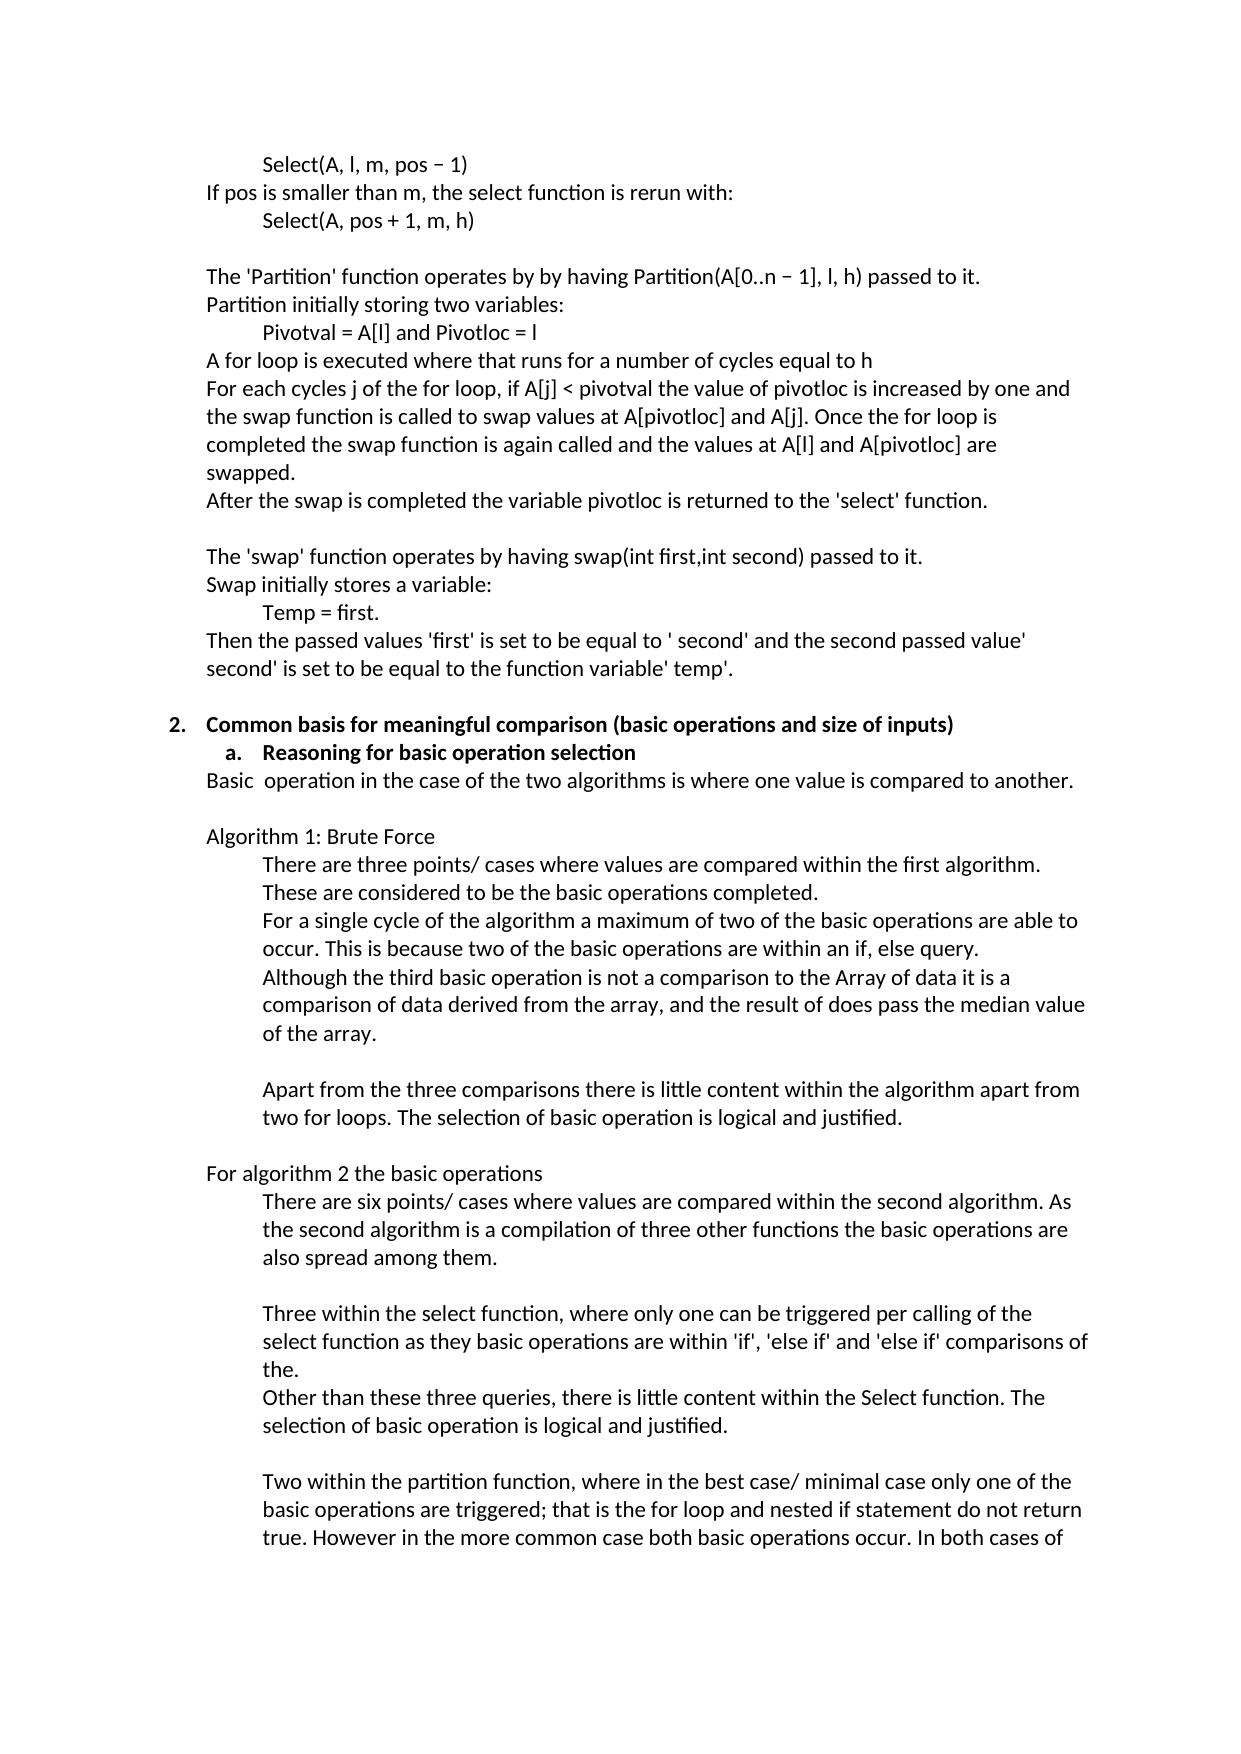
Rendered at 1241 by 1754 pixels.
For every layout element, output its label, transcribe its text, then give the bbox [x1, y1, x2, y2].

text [262, 1467, 1090, 1551]
text Partition initially storing two variables: [206, 290, 1090, 318]
text Algorithm 1: Brute Force [206, 822, 1090, 851]
text There are three points/ cases where values are compared within the first algorithm. [262, 851, 1090, 878]
text There are six points/ cases where values are compared within the second algorithm. As the second algorithm is a compilation of three other functions the basic operations are also spread among them. [262, 1187, 1090, 1271]
text Select(A, l, m, pos − 1) [262, 150, 1090, 178]
text Three within the select function, where only one can be triggered per calling of the select function as they basic operations are within 'if', 'else if' and 'else if' comparisons of the. [262, 1299, 1090, 1383]
text Swap initially stores a variable: [206, 570, 1090, 598]
text Select(A, pos + 1, m, h) [262, 206, 1090, 234]
text Temp = first. [262, 598, 1090, 626]
text Although the third basic operation is not a comparison to the Array of data it is a comparison of data derived from the array, and the result of does pass the median value of the array. [262, 963, 1090, 1047]
text If pos is smaller than m, the select function is rerun with: [206, 178, 1090, 206]
text Apart from the three comparisons there is little content within the algorithm apart from two for loops. The selection of basic operation is logical and justified. [262, 1075, 1090, 1131]
text For algorithm 2 the basic operations [206, 1159, 1090, 1187]
text For a single cycle of the algorithm a maximum of two of the basic operations are able to occur. This is because two of the basic operations are within an if, else query. [262, 907, 1090, 963]
text Other than these three queries, there is little content within the Select function. The selection of basic operation is logical and justified. [262, 1383, 1090, 1439]
text Then the passed values 'first' is set to be equal to ' second' and the second passed value' second' is set to be equal to the function variable' temp'. [206, 626, 1090, 682]
text A for loop is executed where that runs for a number of cycles equal to h [206, 346, 1090, 374]
text After the swap is completed the variable pivotloc is returned to the 'select' function. [206, 486, 1090, 514]
text These are considered to be the basic operations completed. [262, 878, 1090, 907]
text Pivotval = A[l] and Pivotloc = l [262, 318, 1090, 346]
text The 'Partition' function operates by by having Partition(A[0..n − 1], l, h) passed to it. [206, 262, 1090, 290]
list Reasoning for basic operation selection [225, 738, 1090, 766]
text The 'swap' function operates by having swap(int first,int second) passed to it. [206, 542, 1090, 570]
list Common basis for meaningful comparison (basic operations and size of inputs) [169, 710, 1090, 738]
text For each cycles j of the for loop, if A[j] < pivotval the value of pivotloc is increased by one and the swap function is called to swap values at A[pivotloc] and A[j]. Once the for loop is completed the swap function is again called and the values at A[l] and A[pivotloc] are swapped. [206, 374, 1090, 486]
text Basic operation in the case of the two algorithms is where one value is compared to another. [206, 766, 1090, 794]
